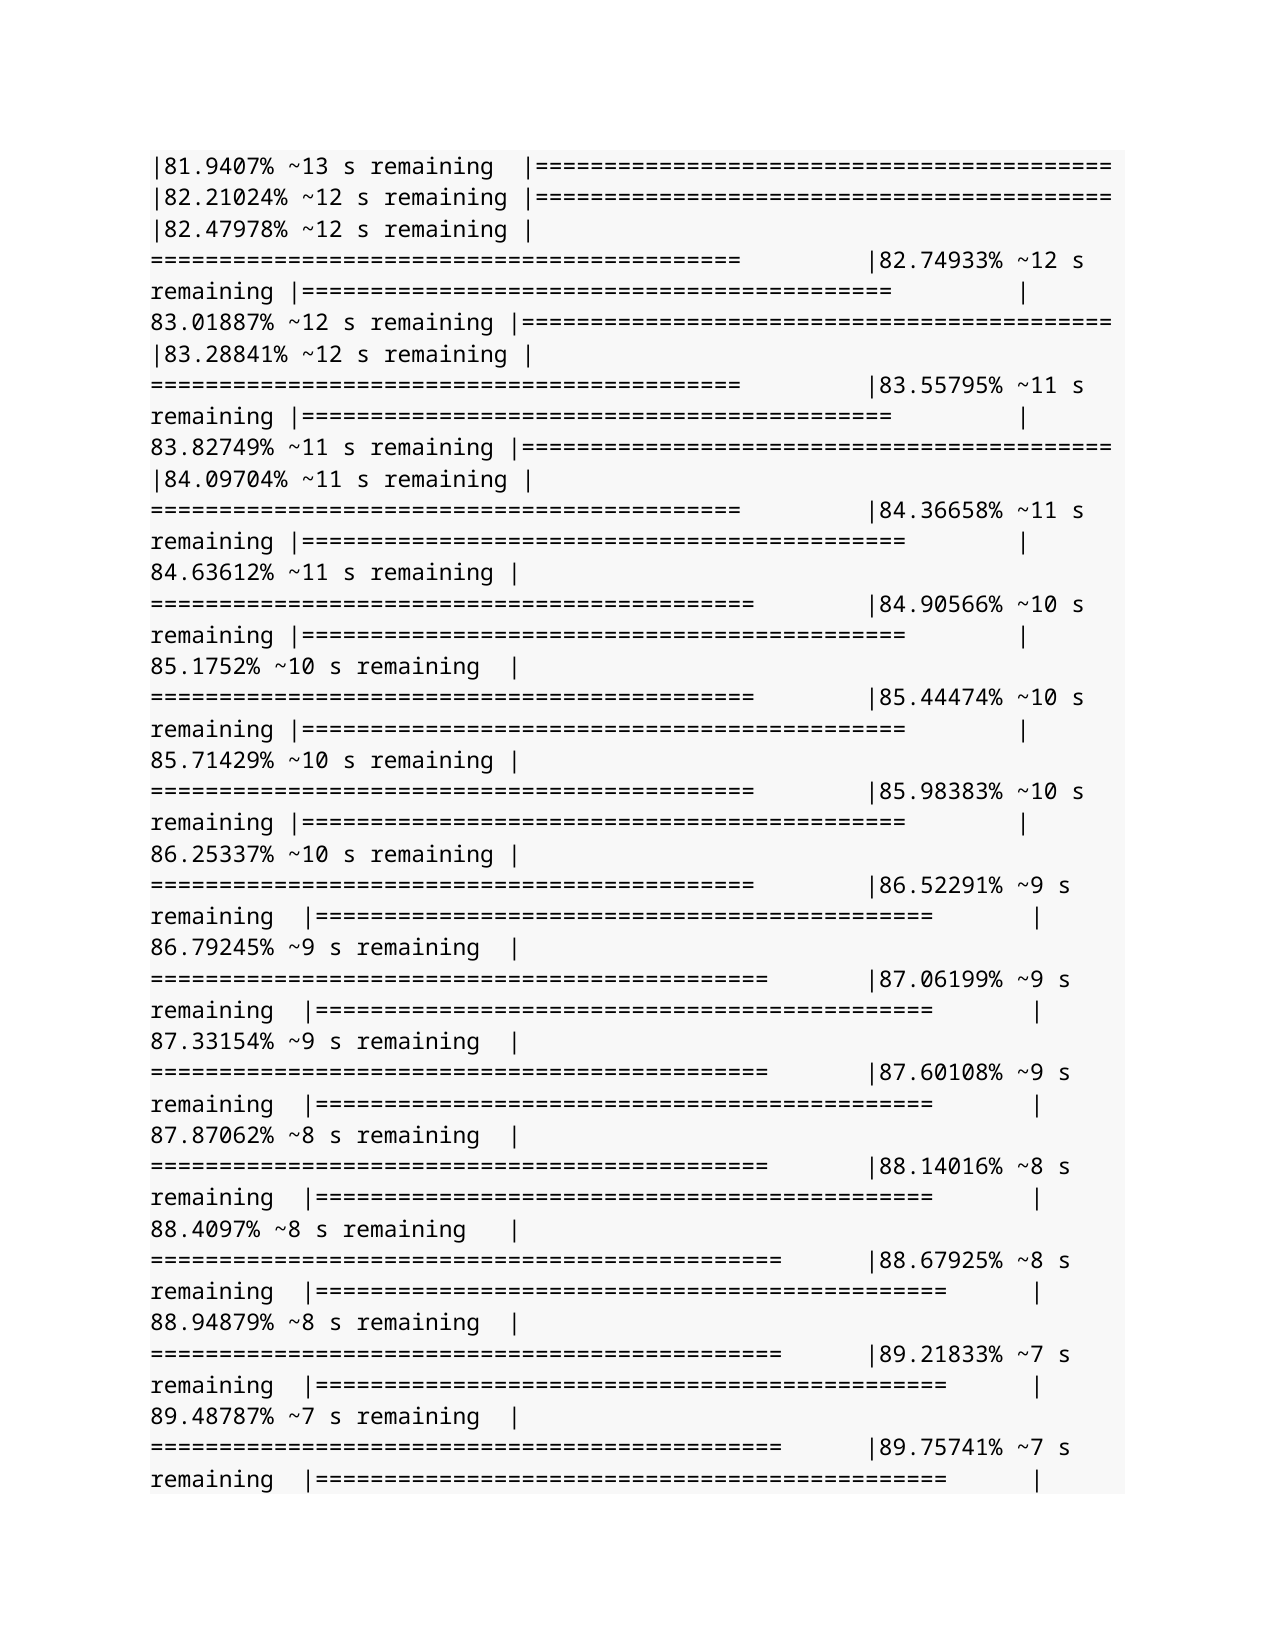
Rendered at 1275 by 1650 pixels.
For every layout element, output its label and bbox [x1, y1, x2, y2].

text [150, 150, 1125, 1494]
